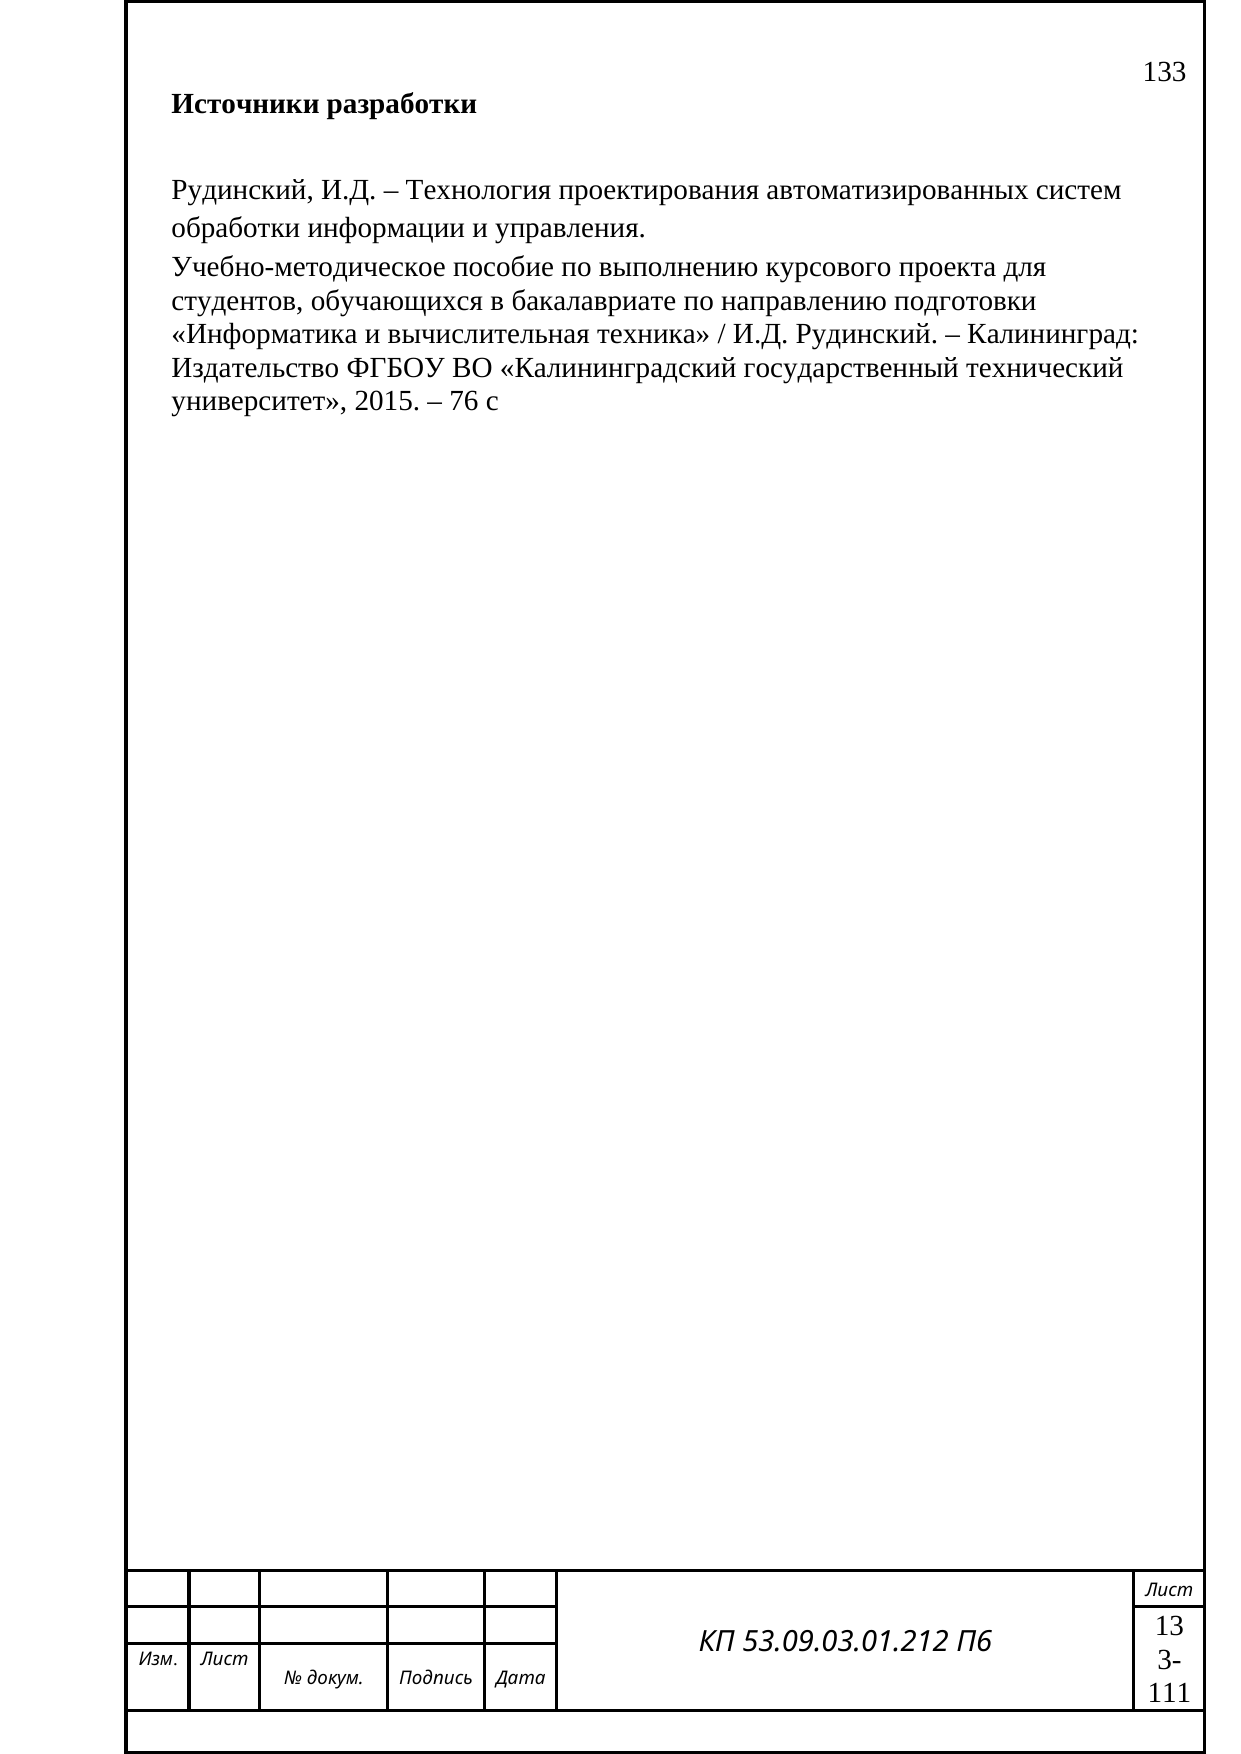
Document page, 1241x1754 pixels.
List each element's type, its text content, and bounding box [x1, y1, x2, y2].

text Рудинский, И.Д. – Технология проектирования автоматизированных систем обработки информации и управления. [171, 172, 1163, 244]
text Учебно-методическое пособие по выполнению курсового проекта для студентов, обучающихся в бакалавриате по направлению подготовки «Информатика и вычислительная техника» / И.Д. Рудинский. – Калининград: Издательство ФГБОУ ВО «Калининградский государственный технический университет», 2015. – 76 с [171, 249, 1163, 417]
text Источники разработки [171, 86, 1163, 119]
